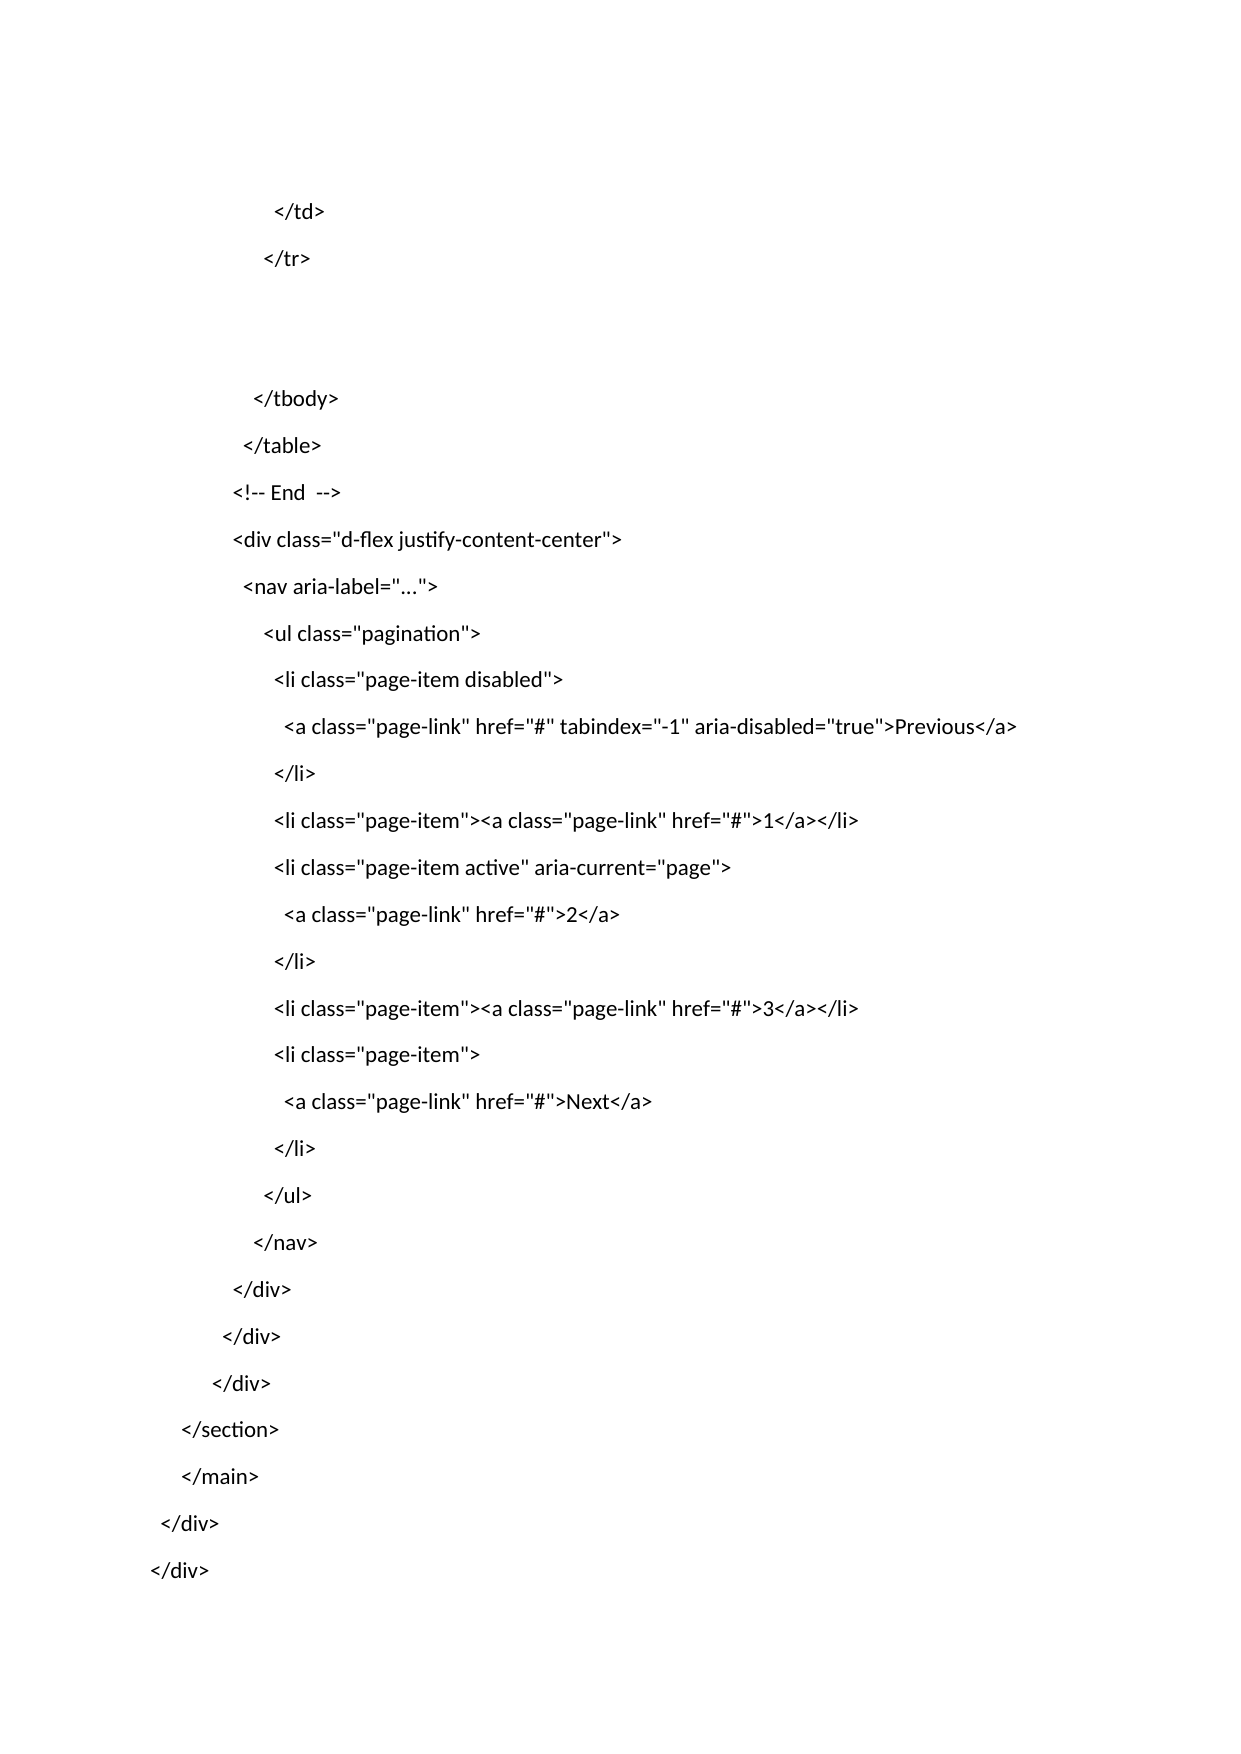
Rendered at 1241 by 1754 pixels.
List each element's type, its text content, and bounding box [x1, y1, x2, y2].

text </table> [150, 431, 1090, 459]
text </tr> [150, 244, 1090, 272]
text </li> [150, 1134, 1090, 1162]
text <nav aria-label="..."> [150, 572, 1090, 600]
text </div> [150, 1369, 1090, 1397]
text </li> [150, 759, 1090, 787]
text <li class="page-item"><a class="page-link" href="#">1</a></li> [150, 806, 1090, 834]
text <li class="page-item"><a class="page-link" href="#">3</a></li> [150, 994, 1090, 1022]
text <a class="page-link" href="#">2</a> [150, 900, 1090, 928]
text <li class="page-item disabled"> [150, 666, 1090, 694]
text <a class="page-link" href="#">Next</a> [150, 1087, 1090, 1116]
text </div> [150, 1509, 1090, 1537]
text </li> [150, 947, 1090, 975]
text <a class="page-link" href="#" tabindex="-1" aria-disabled="true">Previous</a> [150, 712, 1090, 741]
text <div class="d-flex justify-content-center"> [150, 525, 1090, 553]
text </tbody> [150, 384, 1090, 412]
text </div> [150, 1322, 1090, 1350]
text </main> [150, 1462, 1090, 1491]
text </div> [150, 1556, 1090, 1584]
text </section> [150, 1416, 1090, 1444]
text <li class="page-item active" aria-current="page"> [150, 853, 1090, 881]
text </nav> [150, 1228, 1090, 1256]
text <ul class="pagination"> [150, 619, 1090, 647]
text </div> [150, 1275, 1090, 1303]
text <li class="page-item"> [150, 1041, 1090, 1069]
text <!-- End --> [150, 478, 1090, 506]
text </td> [150, 197, 1090, 225]
text </ul> [150, 1181, 1090, 1209]
